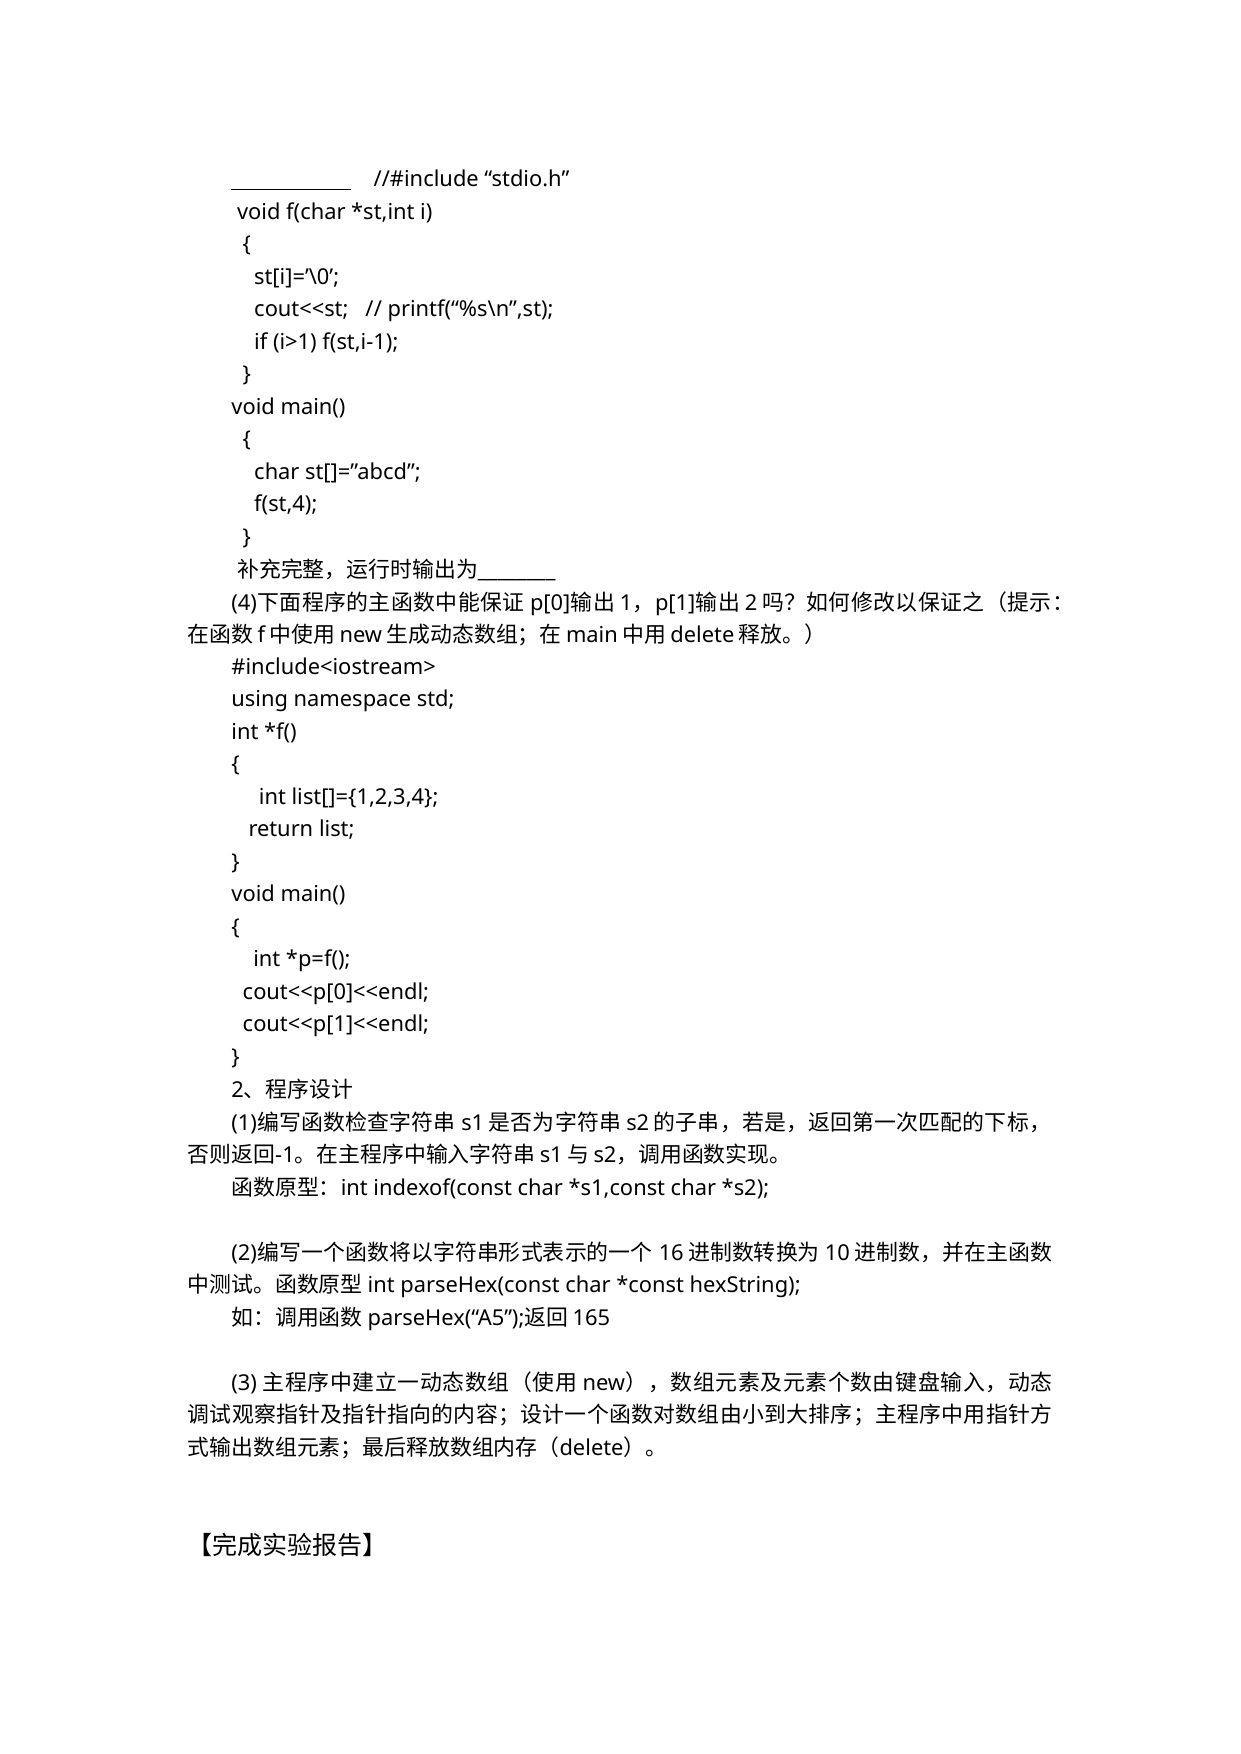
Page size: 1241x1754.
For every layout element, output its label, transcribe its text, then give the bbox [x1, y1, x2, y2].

text 补充完整，运行时输出为________ [187, 552, 1053, 584]
text } [187, 519, 1053, 552]
text cout<<p[1]<<endl; [187, 1007, 1053, 1039]
text { [187, 909, 1053, 942]
text 2、程序设计 [187, 1072, 1053, 1104]
text void main() [187, 389, 1053, 422]
text int *f() [187, 714, 1053, 747]
text #include<iostream> [187, 649, 1053, 682]
text { [187, 747, 1053, 779]
text 如：调用函数 parseHex(“A5”);返回165 [187, 1299, 1053, 1332]
text 函数原型：int indexof(const char *s1,const char *s2); [187, 1169, 1053, 1202]
text { [187, 227, 1053, 259]
text using namespace std; [187, 682, 1053, 714]
text int *p=f(); [187, 942, 1053, 974]
text 【完成实验报告】 [187, 1511, 1053, 1576]
text if (i>1) f(st,i-1); [187, 324, 1053, 357]
text } [187, 844, 1053, 877]
text st[i]=’\0’; [187, 259, 1053, 292]
text char st[]=”abcd”; [187, 454, 1053, 487]
text (2)编写一个函数将以字符串形式表示的一个16进制数转换为10进制数，并在主函数中测试。函数原型 int parseHex(const char *const hexString); [187, 1234, 1053, 1299]
text int list[]={1,2,3,4}; [187, 779, 1053, 812]
text f(st,4); [187, 487, 1053, 519]
text //#include “stdio.h” [187, 162, 1053, 194]
text return list; [187, 812, 1053, 844]
text { [187, 422, 1053, 454]
text cout<<st; // printf(“%s\n”,st); [187, 292, 1053, 324]
text void main() [187, 877, 1053, 909]
text void f(char *st,int i) [187, 194, 1053, 227]
text } [187, 357, 1053, 389]
text (1)编写函数检查字符串s1是否为字符串s2的子串，若是，返回第一次匹配的下标，否则返回-1。在主程序中输入字符串s1与s2，调用函数实现。 [187, 1104, 1053, 1169]
text } [187, 1039, 1053, 1072]
text (4)下面程序的主函数中能保证p[0]输出1，p[1]输出2吗？如何修改以保证之（提示：在函数f中使用new生成动态数组；在main中用delete释放。） [187, 584, 1053, 649]
text cout<<p[0]<<endl; [187, 974, 1053, 1007]
list 主程序中建立一动态数组（使用new），数组元素及元素个数由键盘输入，动态调试观察指针及指针指向的内容；设计一个函数对数组由小到大排序；主程序中用指针方式输出数组元素；最后释放数组内存（delete）。 [187, 1364, 1053, 1462]
